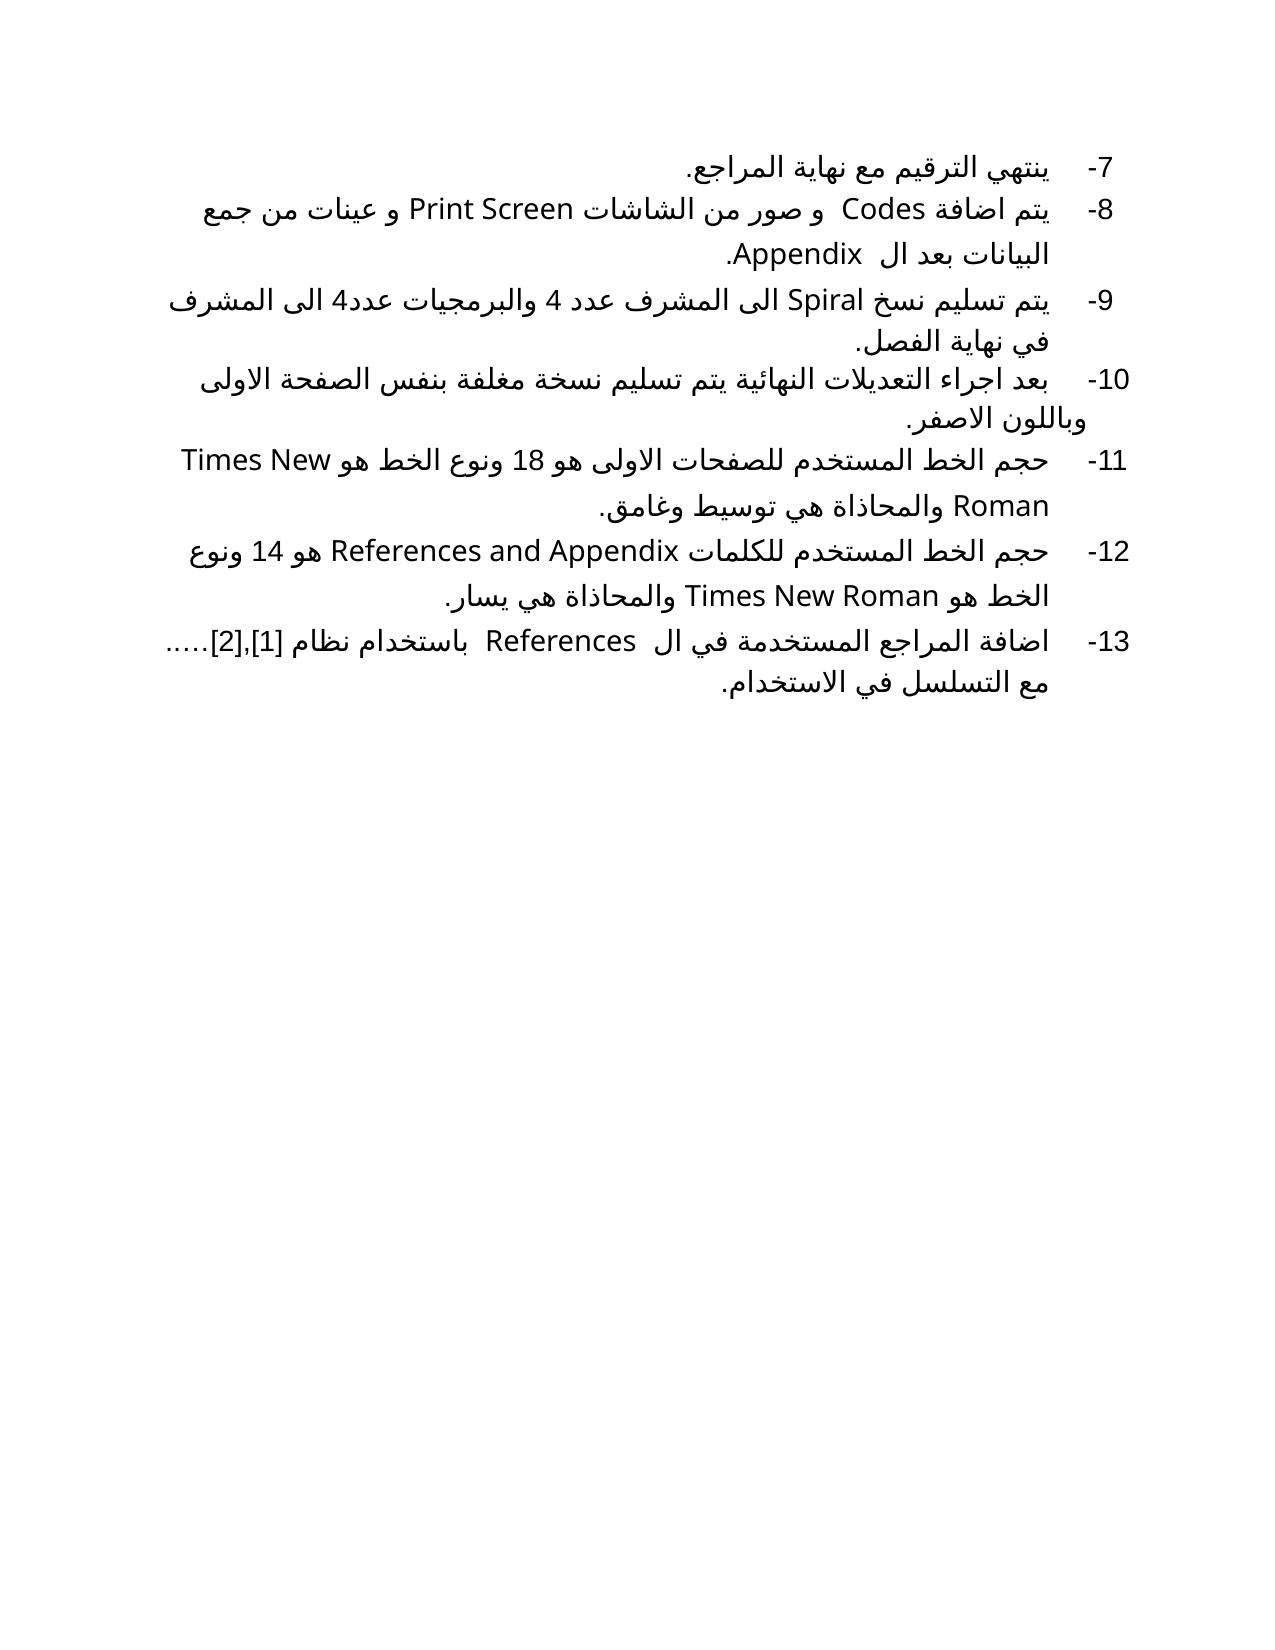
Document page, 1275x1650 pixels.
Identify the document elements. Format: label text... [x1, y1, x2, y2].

list اضافة المراجع المستخدمة في ال References باستخدام نظام [1],[2]….. مع التسلسل في الاستخدام. [150, 621, 1087, 699]
list ينتهي الترقيم مع نهاية المراجع. [150, 150, 1087, 183]
list يتم تسليم نسخ Spiral الى المشرف عدد 4 والبرمجيات عدد4 الى المشرف في نهاية الفصل. [150, 279, 1087, 357]
list بعد اجراء التعديلات النهائية يتم تسليم نسخة مغلفة بنفس الصفحة الاولى وباللون الاصفر. [150, 362, 1087, 434]
list حجم الخط المستخدم للصفحات الاولى هو 18 ونوع الخط هو Times New Roman والمحاذاة هي توسيط وغامق. [150, 439, 1087, 524]
list يتم اضافة Codes و صور من الشاشات Print Screen و عينات من جمع البيانات بعد ال Appendix. [150, 188, 1087, 273]
list حجم الخط المستخدم للكلمات References and Appendix هو 14 ونوع الخط هو Times New Roman والمحاذاة هي يسار. [150, 530, 1087, 615]
